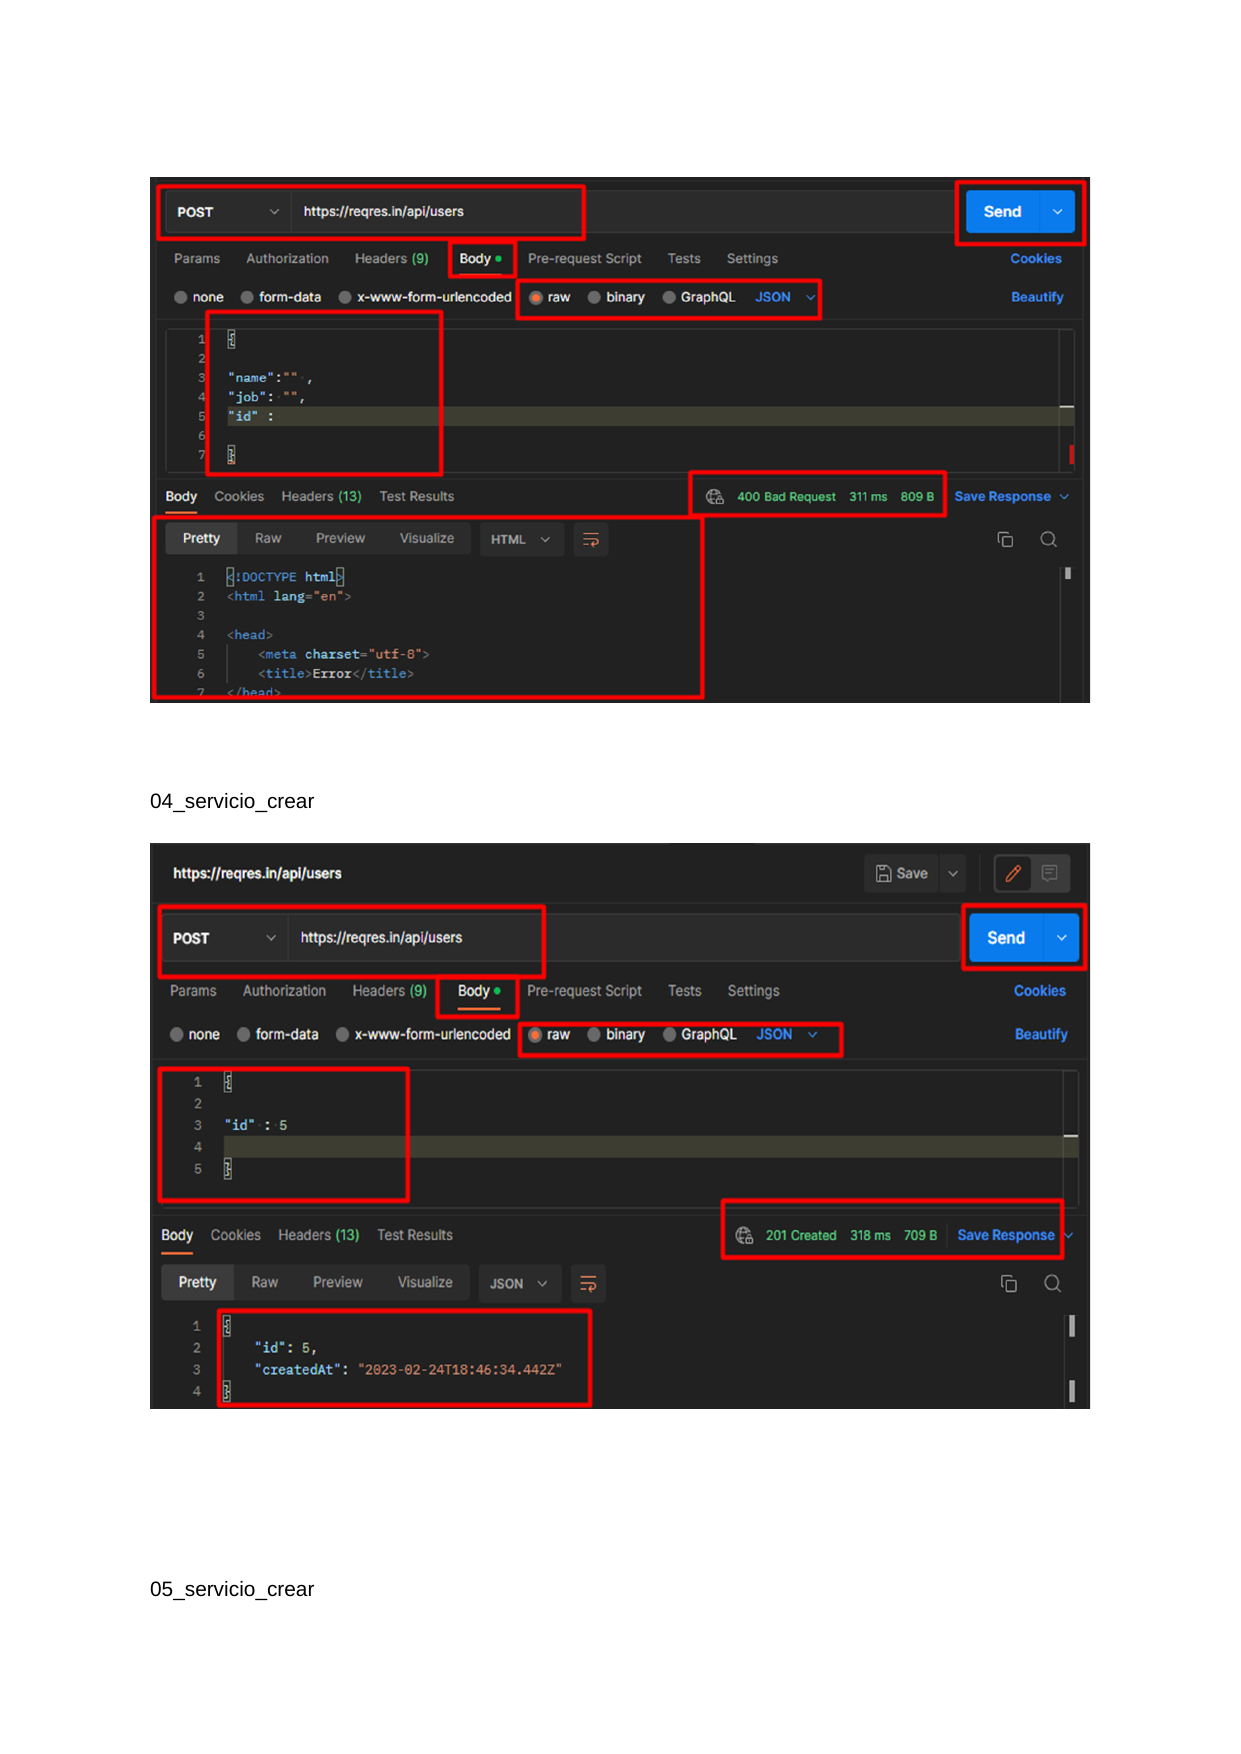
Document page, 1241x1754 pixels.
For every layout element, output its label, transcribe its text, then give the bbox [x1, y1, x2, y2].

text 05_servicio_crear [150, 1577, 1090, 1601]
text 04_servicio_crear [150, 789, 1090, 813]
picture [150, 177, 1091, 703]
picture [150, 843, 1091, 1409]
